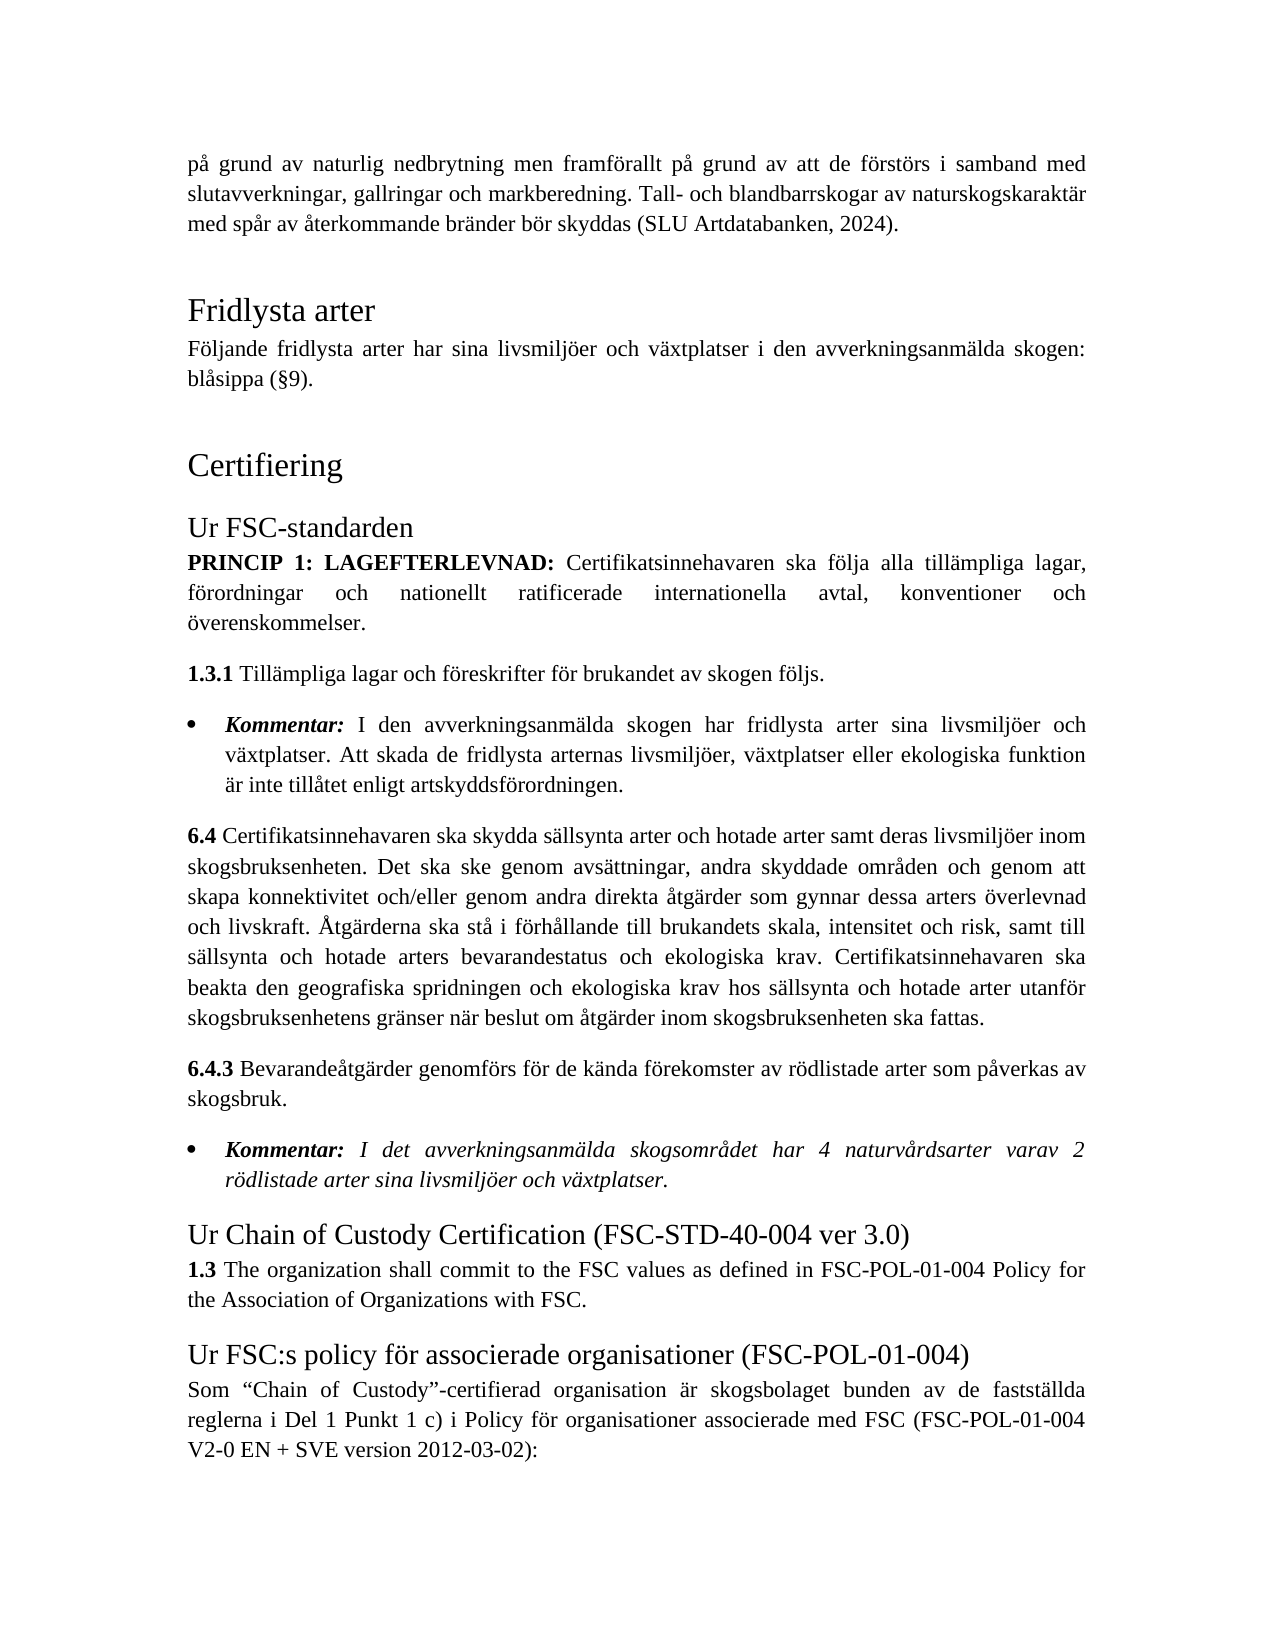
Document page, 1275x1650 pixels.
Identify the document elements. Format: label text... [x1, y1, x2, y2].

subtitle Fridlysta arter [187, 291, 1087, 329]
text 1.3 The organization shall commit to the FSC values as defined in FSC-POL-01-004 Policy for the Association of Organizations with FSC. [187, 1256, 1087, 1312]
list Kommentar: I det avverkningsanmälda skogsområdet har 4 naturvårdsarter varav 2 rödlistade arter sina livsmiljöer och växtplatser. [187, 1136, 1087, 1193]
list Kommentar: I den avverkningsanmälda skogen har fridlysta arter sina livsmiljöer och växtplatser. Att skada de fridlysta arternas livsmiljöer, växtplatser eller ekologiska funktion är inte tillåtet enligt artskyddsförordningen. [187, 711, 1087, 798]
subtitle Ur Chain of Custody Certification (FSC-STD-40-004 ver 3.0) [187, 1217, 1087, 1251]
text 1.3.1 Tillämpliga lagar och föreskrifter för brukandet av skogen följs. [187, 660, 1087, 686]
subtitle Ur FSC-standarden [187, 510, 1087, 543]
text Som “Chain of Custody”-certifierad organisation är skogsbolaget bunden av de fastställda reglerna i Del 1 Punkt 1 c) i Policy för organisationer associerade med FSC (FSC-POL-01-004 V2-0 EN + SVE version 2012-03-02): [187, 1376, 1087, 1462]
subtitle Certifiering [187, 445, 1087, 483]
text 6.4 Certifikatsinnehavaren ska skydda sällsynta arter och hotade arter samt deras livsmiljöer inom skogsbruksenheten. Det ska ske genom avsättningar, andra skyddade områden och genom att skapa konnektivitet och/eller genom andra direkta åtgärder som gynnar dessa arters överlevnad och livskraft. Åtgärderna ska stå i förhållande till brukandets skala, intensitet och risk, samt till sällsynta och hotade arters bevarandestatus och ekologiska krav. Certifikatsinnehavaren ska beakta den geografiska spridningen och ekologiska krav hos sällsynta och hotade arter utanför skogsbruksenhetens gränser när beslut om åtgärder inom skogsbruksenheten ska fattas. [187, 822, 1087, 1030]
text PRINCIP 1: LAGEFTERLEVNAD: Certifikatsinnehavaren ska följa alla tillämpliga lagar, förordningar och nationellt ratificerade internationella avtal, konventioner och överenskommelser. [187, 548, 1087, 635]
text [187, 150, 1087, 237]
text 6.4.3 Bevarandeåtgärder genomförs för de kända förekomster av rödlistade arter som påverkas av skogsbruk. [187, 1055, 1087, 1111]
text Följande fridlysta arter har sina livsmiljöer och växtplatser i den avverkningsanmälda skogen: blåsippa (§9). [187, 335, 1087, 391]
subtitle Ur FSC:s policy för associerade organisationer (FSC-POL-01-004) [187, 1337, 1087, 1371]
